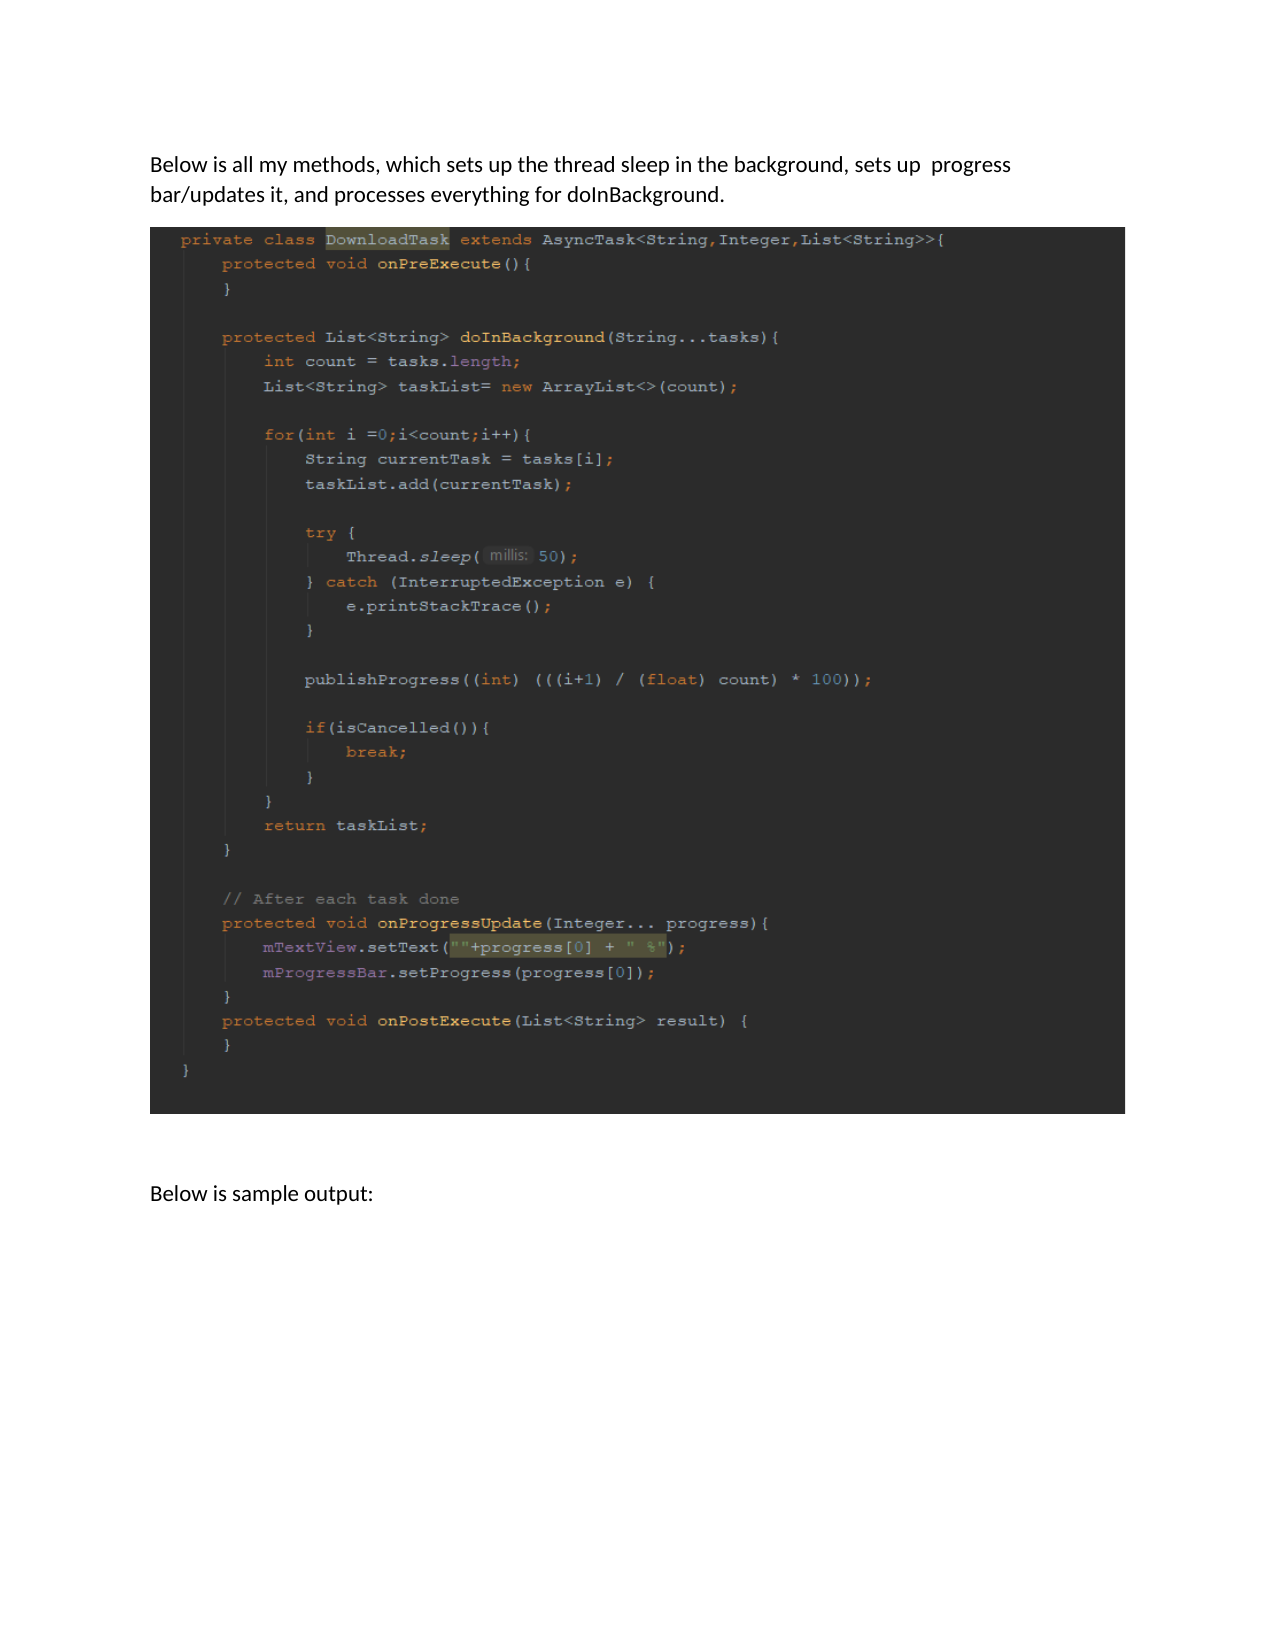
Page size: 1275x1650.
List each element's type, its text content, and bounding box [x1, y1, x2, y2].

text Below is sample output: [150, 1179, 1125, 1207]
picture [150, 227, 1125, 1114]
text Below is all my methods, which sets up the thread sleep in the background, sets up progress bar/updates it, and processes everything for doInBackground. [150, 150, 1125, 208]
